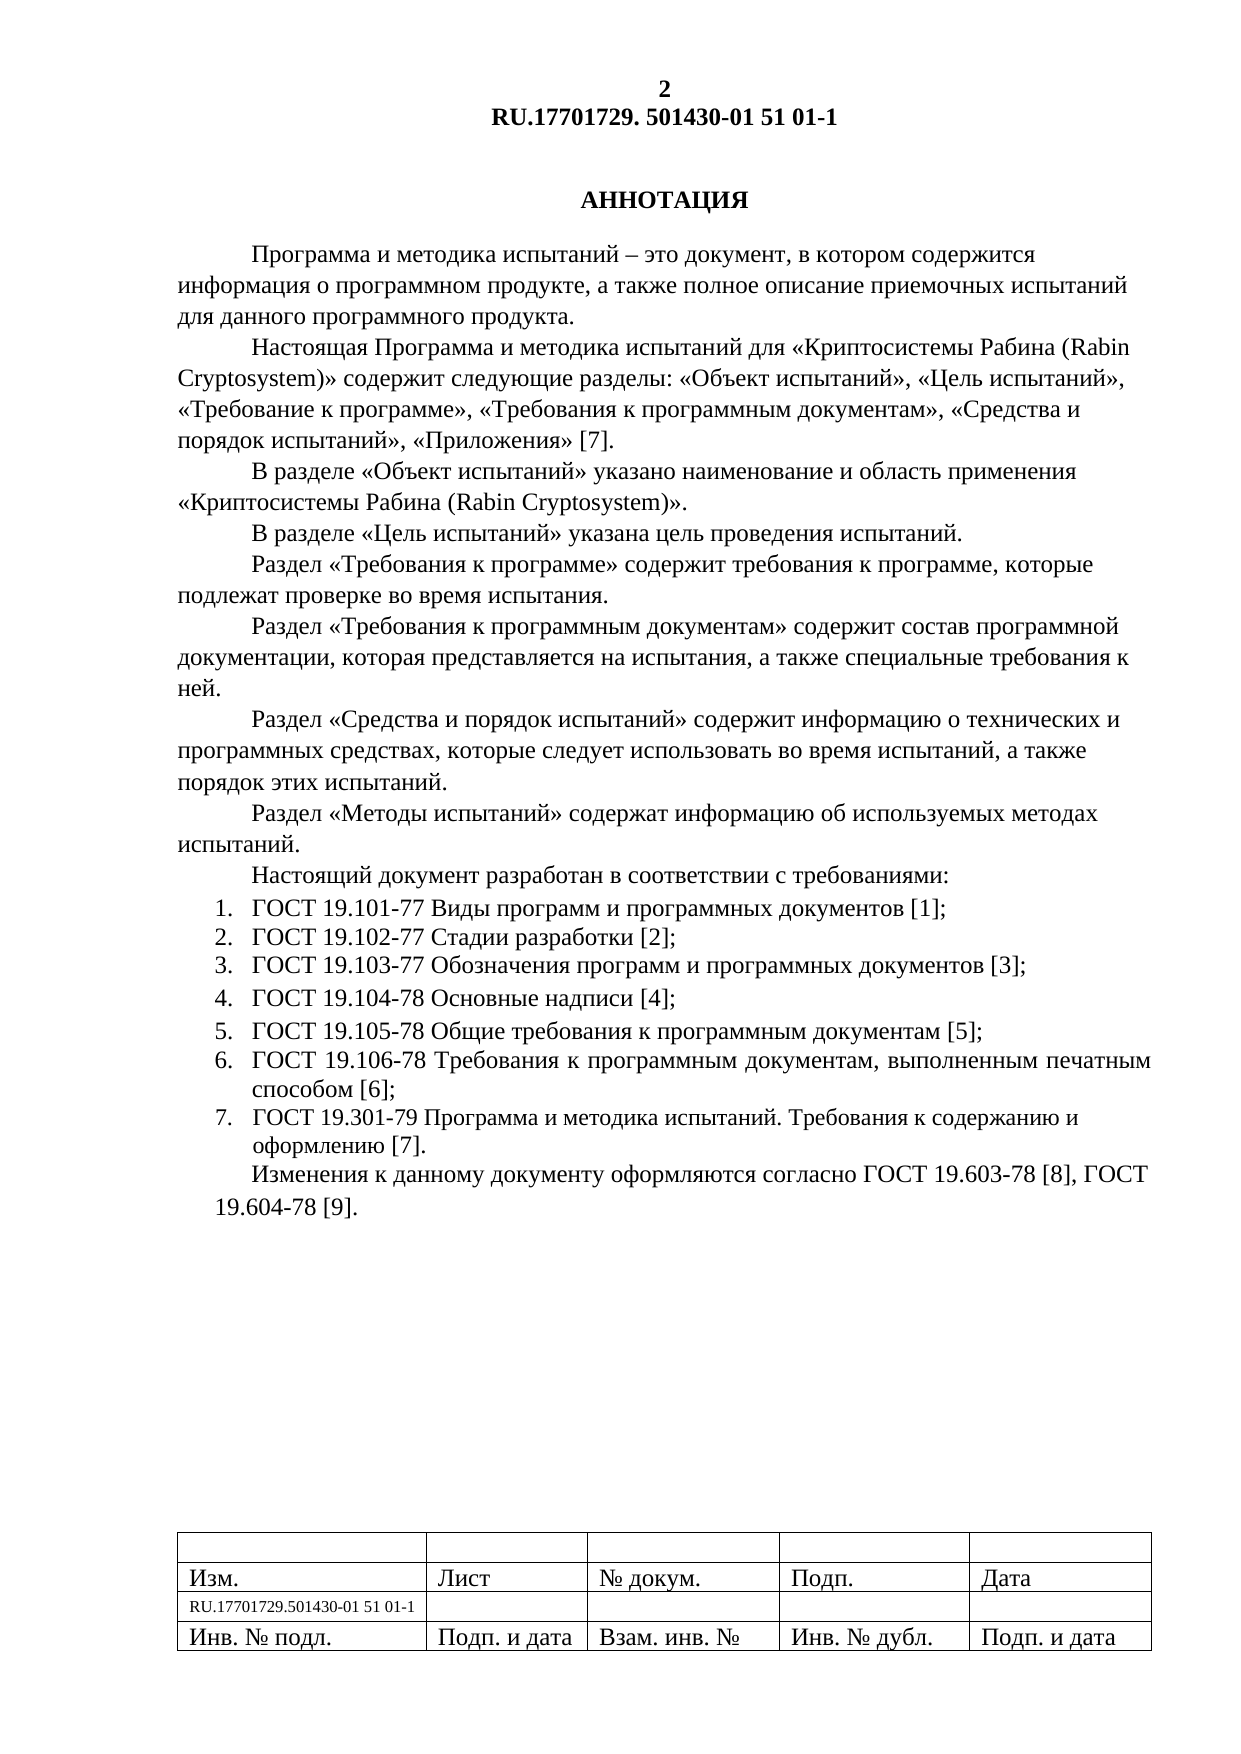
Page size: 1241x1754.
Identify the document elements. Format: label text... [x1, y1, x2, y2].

list ГОСТ 19.102-77 Стадии разработки [2]; [214, 922, 1152, 950]
text В разделе «Объект испытаний» указано наименование и область применения «Криптосистемы Рабина (Rabin Cryptosystem)». [177, 456, 1152, 516]
list ГОСТ 19.103-77 Обозначения программ и программных документов [3]; [214, 950, 1152, 979]
text Программа и методика испытаний – это документ, в котором содержится информация о программном продукте, а также полное описание приемочных испытаний для данного программного продукта. [177, 239, 1152, 330]
text Настоящий документ разработан в соответствии с требованиями: [177, 860, 1152, 888]
list ГОСТ 19.101-77 Виды программ и программных документов [1]; [214, 893, 1152, 922]
list ГОСТ 19.301-79 Программа и методика испытаний. Требования к содержанию и оформлению [7]. [215, 1103, 1152, 1159]
text В разделе «Цель испытаний» указана цель проведения испытаний. [177, 518, 1152, 547]
list ГОСТ 19.105-78 Общие требования к программным документам [5]; [214, 1016, 1152, 1045]
list ГОСТ 19.106-78 Требования к программным документам, выполненным печатным способом [6]; [214, 1045, 1152, 1103]
text Раздел «Требования к программным документам» содержит состав программной документации, которая представляется на испытания, а также специальные требования к ней. [177, 611, 1152, 702]
text Раздел «Требования к программе» содержит требования к программе, которые подлежат проверке во время испытания. [177, 549, 1152, 609]
text Настоящая Программа и методика испытаний для «Криптосистемы Рабина (Rabin Cryptosystem)» содержит следующие разделы: «Объект испытаний», «Цель испытаний», «Требование к программе», «Требования к программным документам», «Средства и порядок испытаний», «Приложения» [7]. [177, 332, 1152, 454]
text Изменения к данному документу оформляются согласно ГОСТ 19.603-78 [8], ГОСТ 19.604-78 [9]. [214, 1159, 1152, 1221]
text Раздел «Методы испытаний» содержат информацию об используемых методах испытаний. [177, 798, 1152, 857]
text Раздел «Средства и порядок испытаний» содержит информацию о технических и программных средствах, которые следует использовать во время испытаний, а также порядок этих испытаний. [177, 704, 1152, 795]
list ГОСТ 19.104-78 Основные надписи [4]; [214, 983, 1152, 1012]
text АННОТАЦИЯ [177, 185, 1152, 214]
